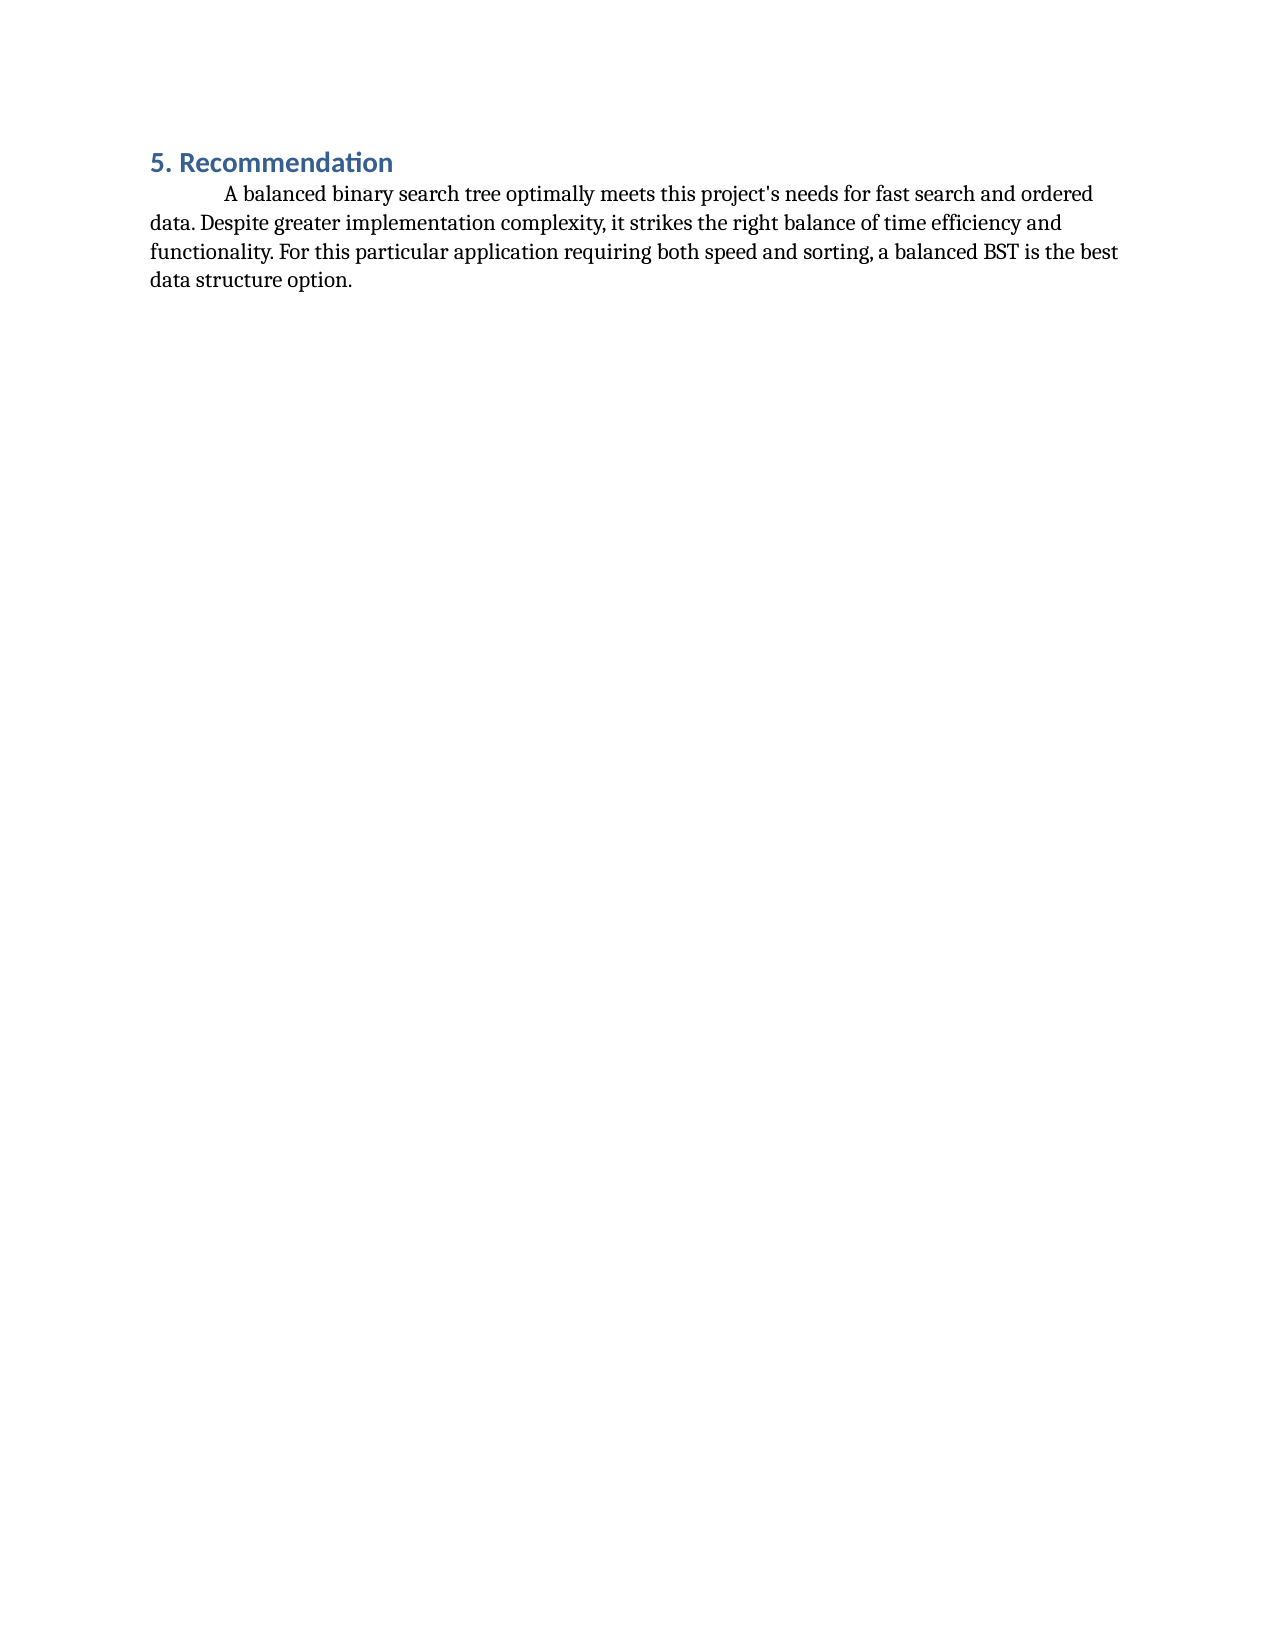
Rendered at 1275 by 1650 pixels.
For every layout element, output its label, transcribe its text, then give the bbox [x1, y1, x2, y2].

text 5. Recommendation [150, 150, 1125, 179]
text A balanced binary search tree optimally meets this project's needs for fast search and ordered data. Despite greater implementation complexity, it strikes the right balance of time efficiency and functionality. For this particular application requiring both speed and sorting, a balanced BST is the best data structure option. [150, 179, 1125, 294]
